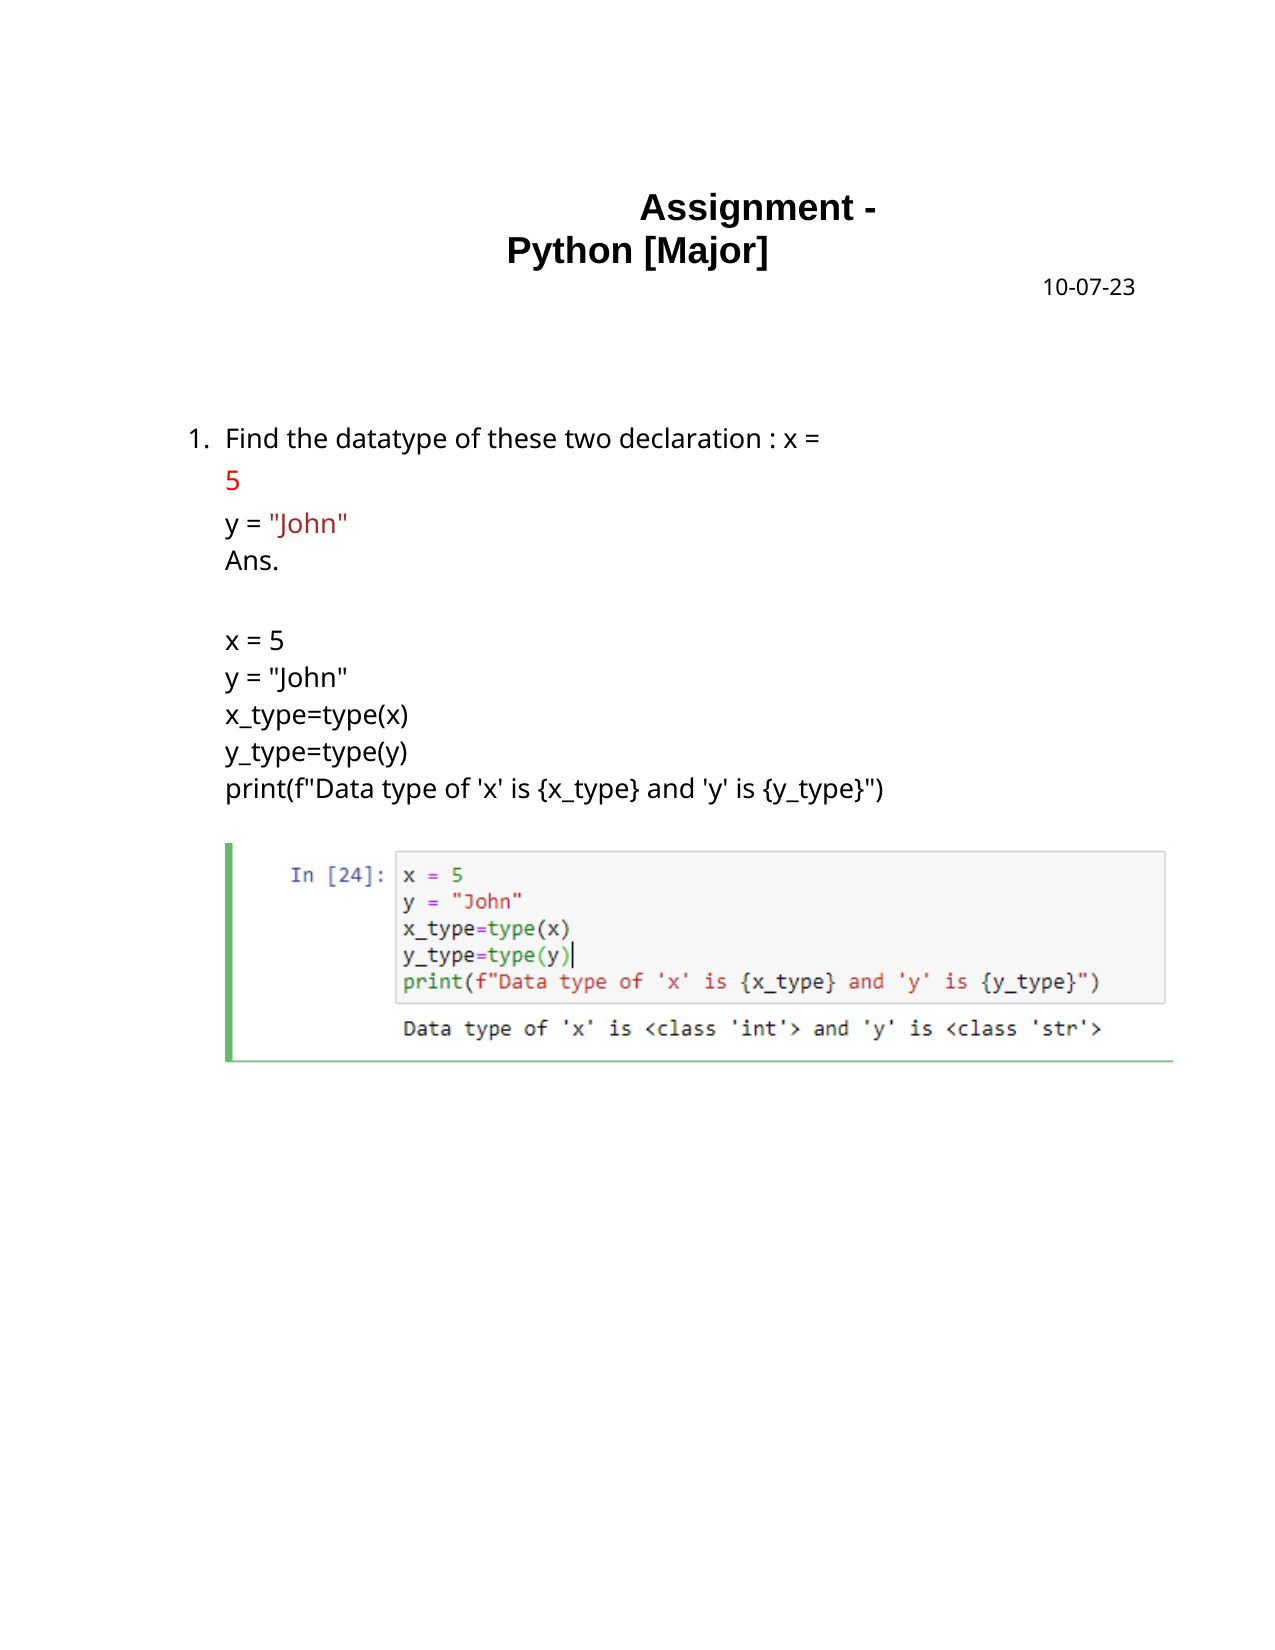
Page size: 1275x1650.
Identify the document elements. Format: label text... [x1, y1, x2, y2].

text y = "John" [225, 658, 1135, 695]
text y = "John" [225, 504, 1135, 541]
text 10-07-23 [139, 271, 1135, 302]
text x_type=type(x) [225, 695, 1135, 732]
text Ans. [225, 541, 1135, 578]
title Assignment - Python [Major] [380, 185, 895, 271]
picture [225, 843, 1174, 1064]
list Find the datatype of these two declaration : x = 5 [187, 419, 823, 499]
text print(f"Data type of 'x' is {x_type} and 'y' is {y_type}") [225, 769, 1135, 806]
text y_type=type(y) [225, 732, 1135, 769]
text x = 5 [225, 621, 1135, 658]
